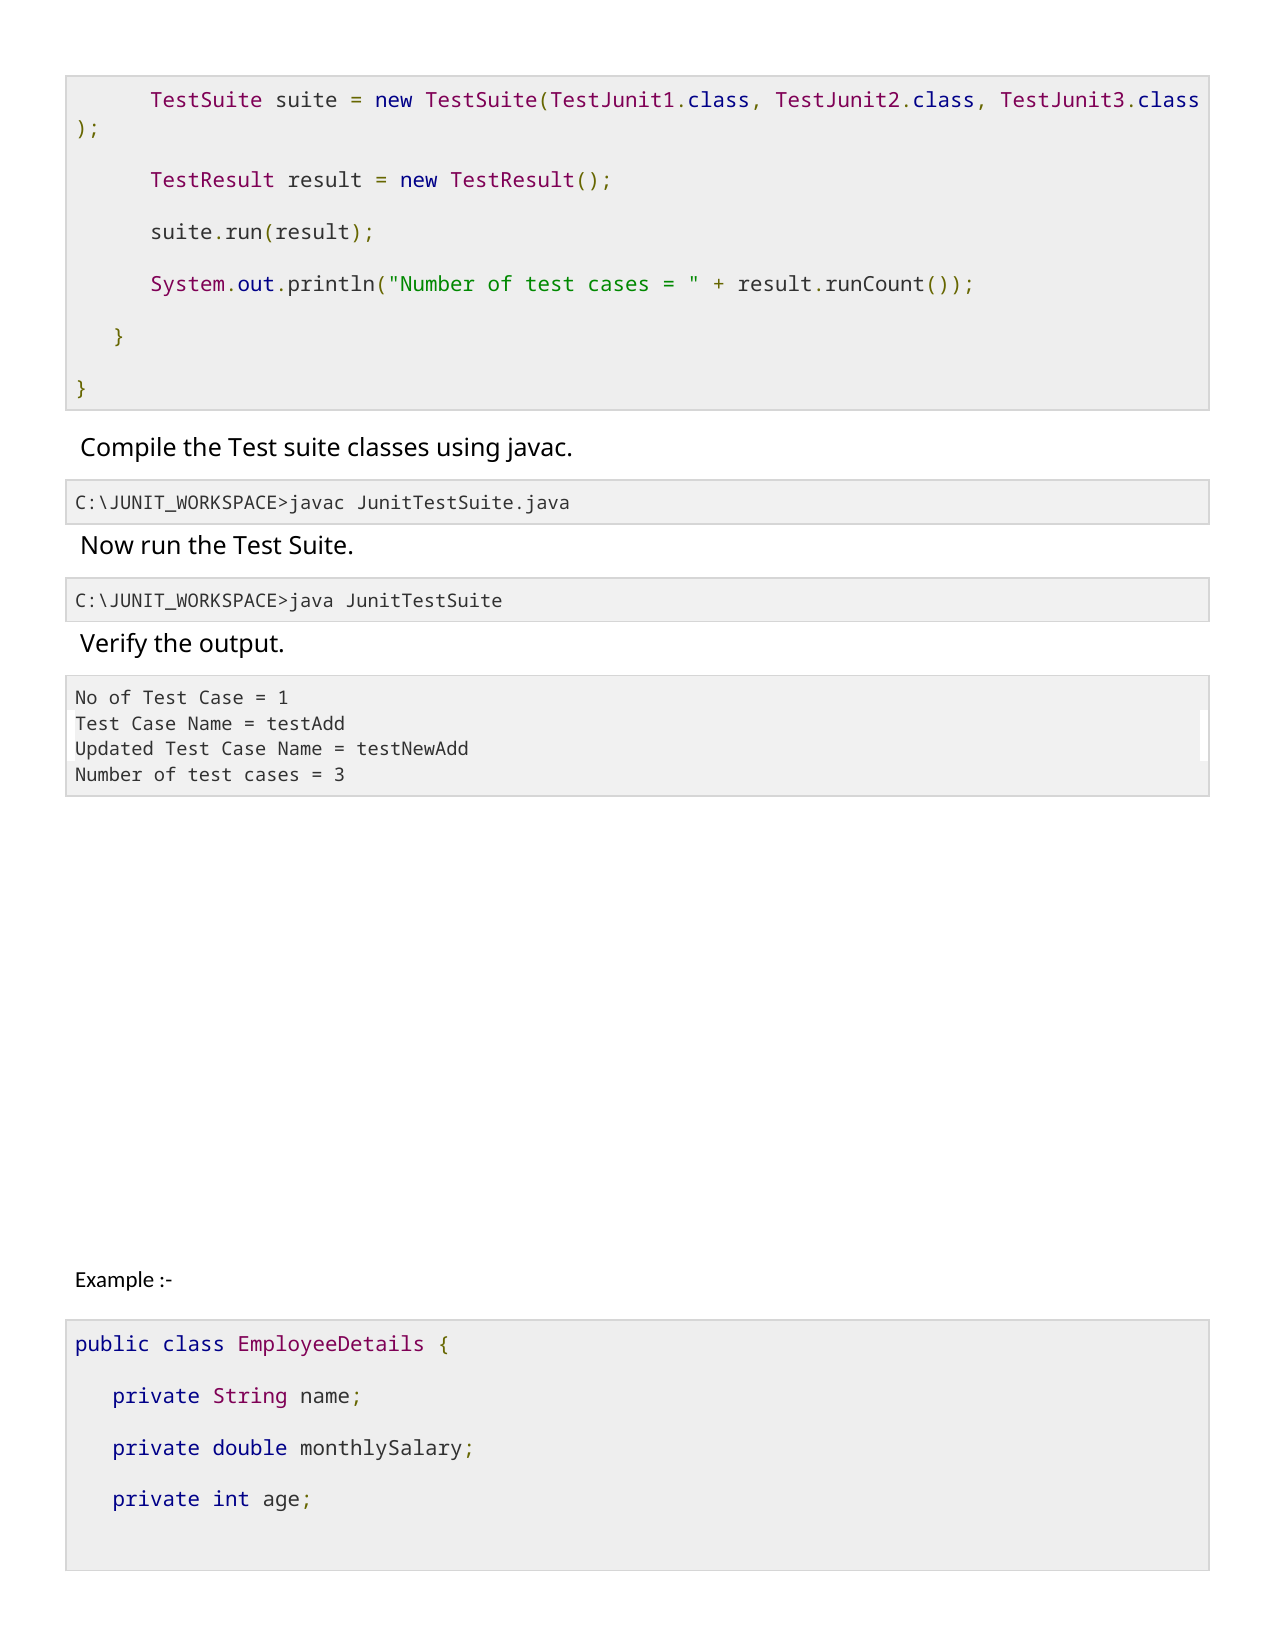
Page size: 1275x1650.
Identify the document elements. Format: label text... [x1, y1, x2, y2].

text Compile the Test suite classes using javac. [80, 427, 1195, 464]
text C:\JUNIT_WORKSPACE>javac JunitTestSuite.java [67, 481, 1208, 523]
text } [67, 311, 1208, 349]
text Example :- [75, 1265, 1200, 1293]
text No of Test Case = 1 [67, 676, 1208, 710]
text Test Case Name = testAdd [75, 710, 1200, 736]
text C:\JUNIT_WORKSPACE>java JunitTestSuite [67, 579, 1208, 621]
text System.out.println("Number of test cases = " + result.runCount()); [67, 259, 1208, 297]
text private int age; [67, 1475, 1208, 1513]
text Updated Test Case Name = testNewAdd [75, 736, 1200, 751]
text private double monthlySalary; [67, 1423, 1208, 1461]
text Now run the Test Suite. [80, 525, 1195, 562]
text public class EmployeeDetails { [67, 1321, 1208, 1357]
text } [67, 363, 1208, 409]
text suite.run(result); [67, 207, 1208, 246]
text TestSuite suite = new TestSuite(TestJunit1.class, TestJunit2.class, TestJunit3.class ); [67, 77, 1208, 142]
text TestResult result = new TestResult(); [67, 155, 1208, 194]
text private String name; [67, 1371, 1208, 1409]
text Number of test cases = 3 [67, 751, 1208, 795]
text Verify the output. [80, 622, 1195, 660]
